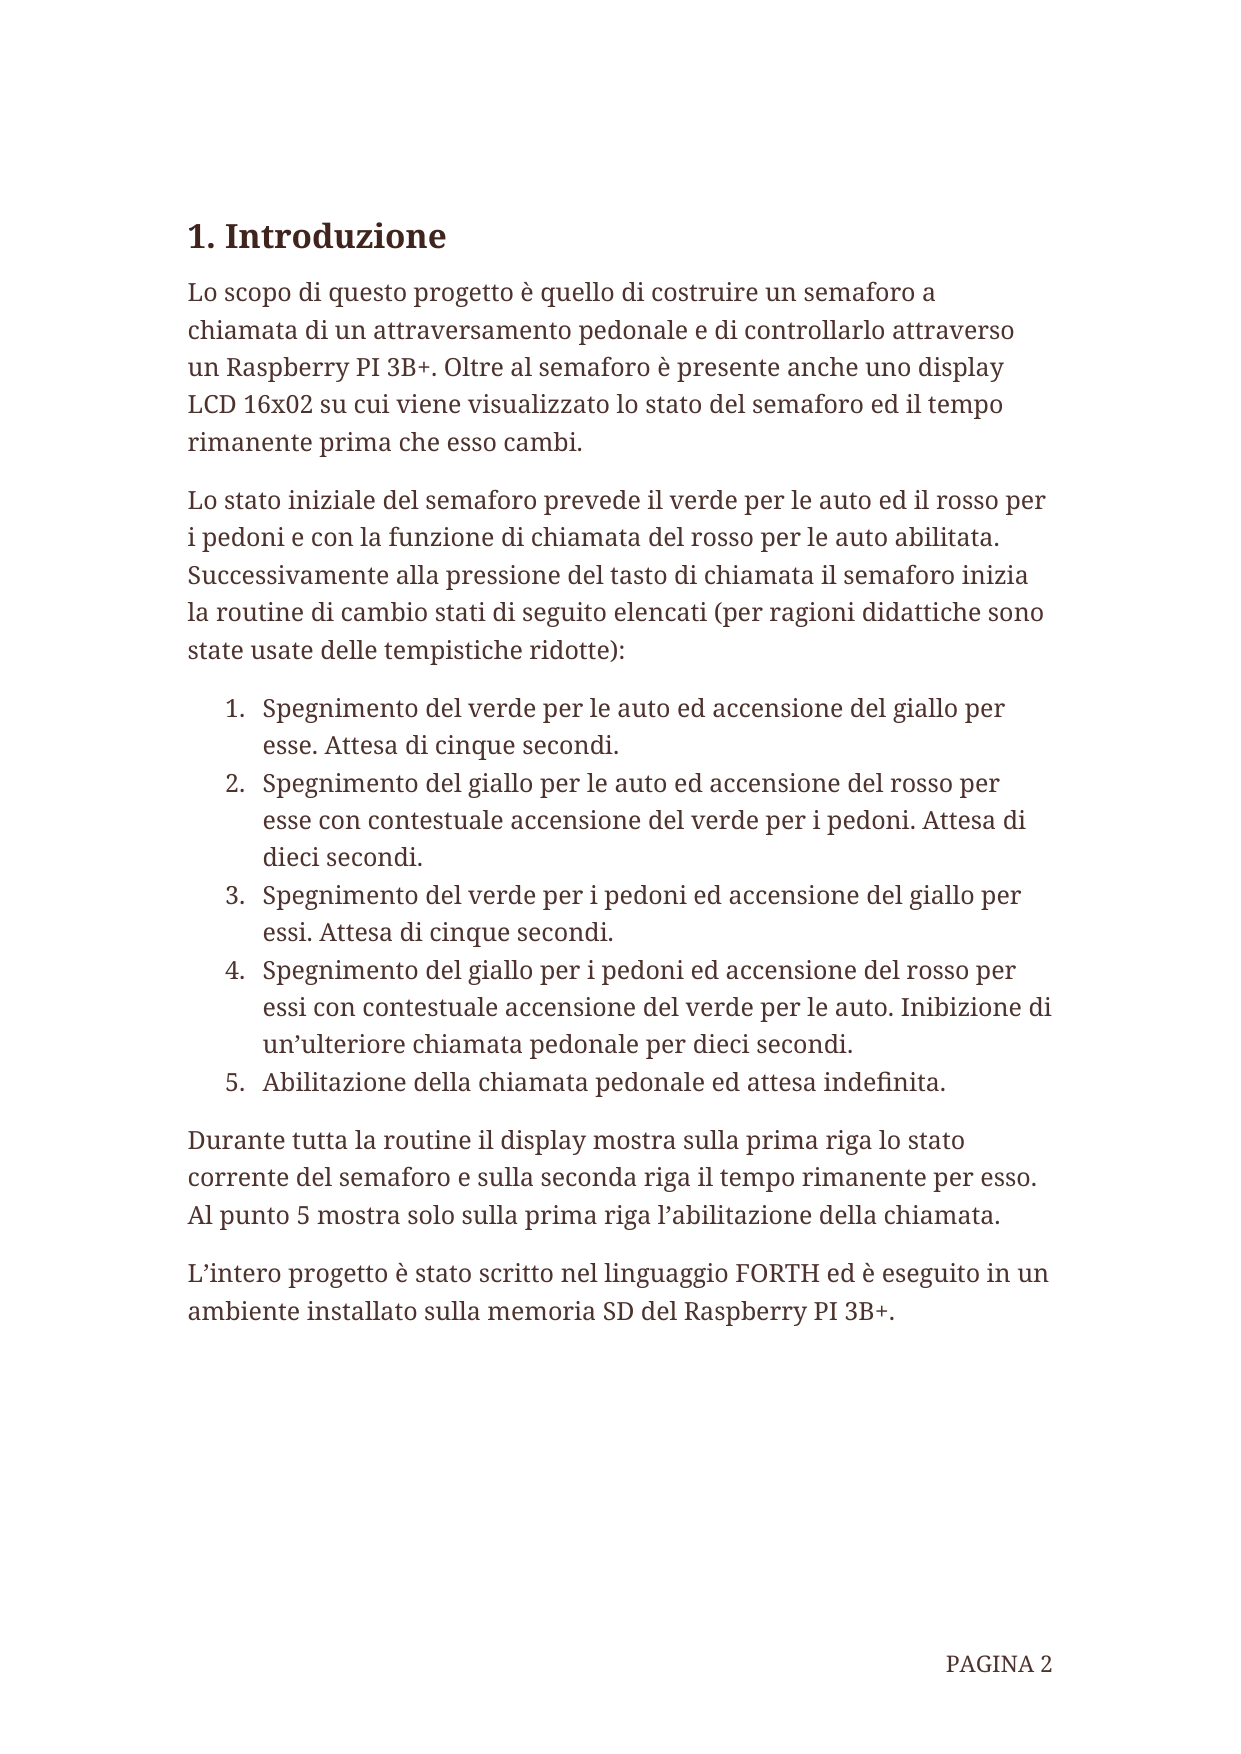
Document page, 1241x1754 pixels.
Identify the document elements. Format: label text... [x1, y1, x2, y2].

text Lo stato iniziale del semaforo prevede il verde per le auto ed il rosso per i pedoni e con la funzione di chiamata del rosso per le auto abilitata. Successivamente alla pressione del tasto di chiamata il semaforo inizia la routine di cambio stati di seguito elencati (per ragioni didattiche sono state usate delle tempistiche ridotte): [187, 483, 1053, 666]
text Durante tutta la routine il display mostra sulla prima riga lo stato corrente del semaforo e sulla seconda riga il tempo rimanente per esso. Al punto 5 mostra solo sulla prima riga l’abilitazione della chiamata. [187, 1123, 1053, 1232]
subtitle Introduzione [187, 212, 1053, 258]
list Spegnimento del verde per le auto ed accensione del giallo per esse. Attesa di cinque secondi. [225, 691, 1053, 762]
list Spegnimento del verde per i pedoni ed accensione del giallo per essi. Attesa di cinque secondi. [225, 877, 1053, 949]
text L’intero progetto è stato scritto nel linguaggio FORTH ed è eseguito in un ambiente installato sulla memoria SD del Raspberry PI 3B+. [187, 1256, 1053, 1327]
list Spegnimento del giallo per le auto ed accensione del rosso per esse con contestuale accensione del verde per i pedoni. Attesa di dieci secondi. [225, 765, 1053, 874]
list Spegnimento del giallo per i pedoni ed accensione del rosso per essi con contestuale accensione del verde per le auto. Inibizione di un’ulteriore chiamata pedonale per dieci secondi. [225, 952, 1053, 1061]
text Lo scopo di questo progetto è quello di costruire un semaforo a chiamata di un attraversamento pedonale e di controllarlo attraverso un Raspberry PI 3B+. Oltre al semaforo è presente anche uno display LCD 16x02 su cui viene visualizzato lo stato del semaforo ed il tempo rimanente prima che esso cambi. [187, 275, 1053, 458]
list Abilitazione della chiamata pedonale ed attesa indefinita. [225, 1064, 1053, 1098]
